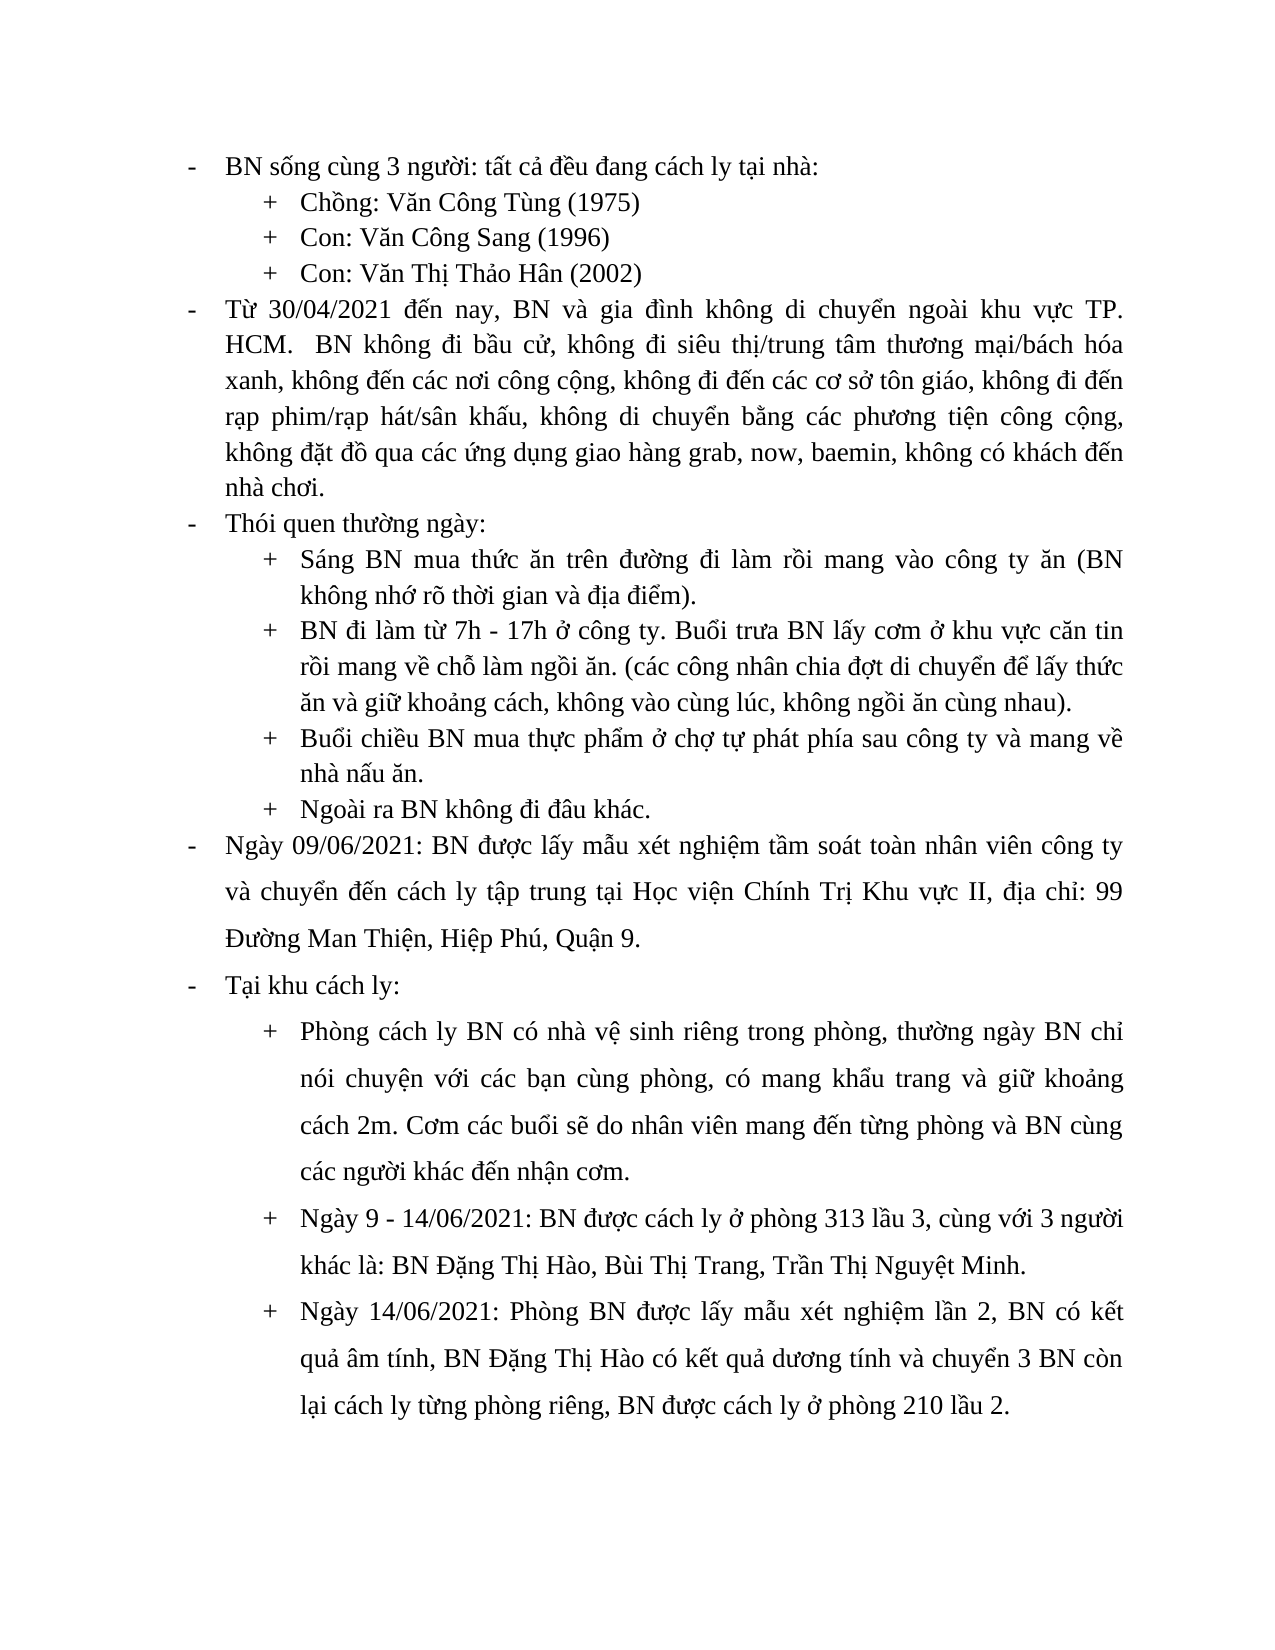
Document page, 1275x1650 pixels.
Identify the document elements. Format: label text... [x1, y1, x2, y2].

list Con: Văn Công Sang (1996) [262, 221, 1125, 253]
list BN sống cùng 3 người: tất cả đều đang cách ly tại nhà: [187, 150, 1125, 181]
list Thói quen thường ngày: [187, 507, 1125, 538]
list Sáng BN mua thức ăn trên đường đi làm rồi mang vào công ty ăn (BN không nhớ rõ thời gian và địa điểm). [262, 543, 1125, 610]
list Ngày 14/06/2021: Phòng BN được lấy mẫu xét nghiệm lần 2, BN có kết quả âm tính, BN Đặng Thị Hào có kết quả dương tính và chuyển 3 BN còn lại cách ly từng phòng riêng, BN được cách ly ở phòng 210 lầu 2. [262, 1296, 1125, 1420]
list Chồng: Văn Công Tùng (1975) [262, 186, 1125, 217]
list Con: Văn Thị Thảo Hân (2002) [262, 257, 1125, 288]
list Phòng cách ly BN có nhà vệ sinh riêng trong phòng, thường ngày BN chỉ nói chuyện với các bạn cùng phòng, có mang khẩu trang và giữ khoảng cách 2m. Cơm các buổi sẽ do nhân viên mang đến từng phòng và BN cùng các người khác đến nhận cơm. [262, 1016, 1125, 1187]
list Ngoài ra BN không đi đâu khác. [262, 793, 1125, 824]
list Từ 30/04/2021 đến nay, BN và gia đình không di chuyển ngoài khu vực TP. HCM. BN không đi bầu cử, không đi siêu thị/trung tâm thương mại/bách hóa xanh, không đến các nơi công cộng, không đi đến các cơ sở tôn giáo, không đi đến rạp phim/rạp hát/sân khấu, không di chuyển bằng các phương tiện công cộng, không đặt đồ qua các ứng dụng giao hàng grab, now, baemin, không có khách đến nhà chơi. [187, 293, 1125, 503]
list Tại khu cách ly: [187, 969, 1125, 1000]
list Ngày 09/06/2021: BN được lấy mẫu xét nghiệm tầm soát toàn nhân viên công ty và chuyển đến cách ly tập trung tại Học viện Chính Trị Khu vực II, địa chỉ: 99 Đường Man Thiện, Hiệp Phú, Quận 9. [187, 829, 1125, 953]
list BN đi làm từ 7h - 17h ở công ty. Buổi trưa BN lấy cơm ở khu vực căn tin rồi mang về chỗ làm ngồi ăn. (các công nhân chia đợt di chuyển để lấy thức ăn và giữ khoảng cách, không vào cùng lúc, không ngồi ăn cùng nhau). [262, 614, 1125, 717]
list Buổi chiều BN mua thực phẩm ở chợ tự phát phía sau công ty và mang về nhà nấu ăn. [262, 722, 1125, 788]
list Ngày 9 - 14/06/2021: BN được cách ly ở phòng 313 lầu 3, cùng với 3 người khác là: BN Đặng Thị Hào, Bùi Thị Trang, Trần Thị Nguyệt Minh. [262, 1202, 1125, 1280]
